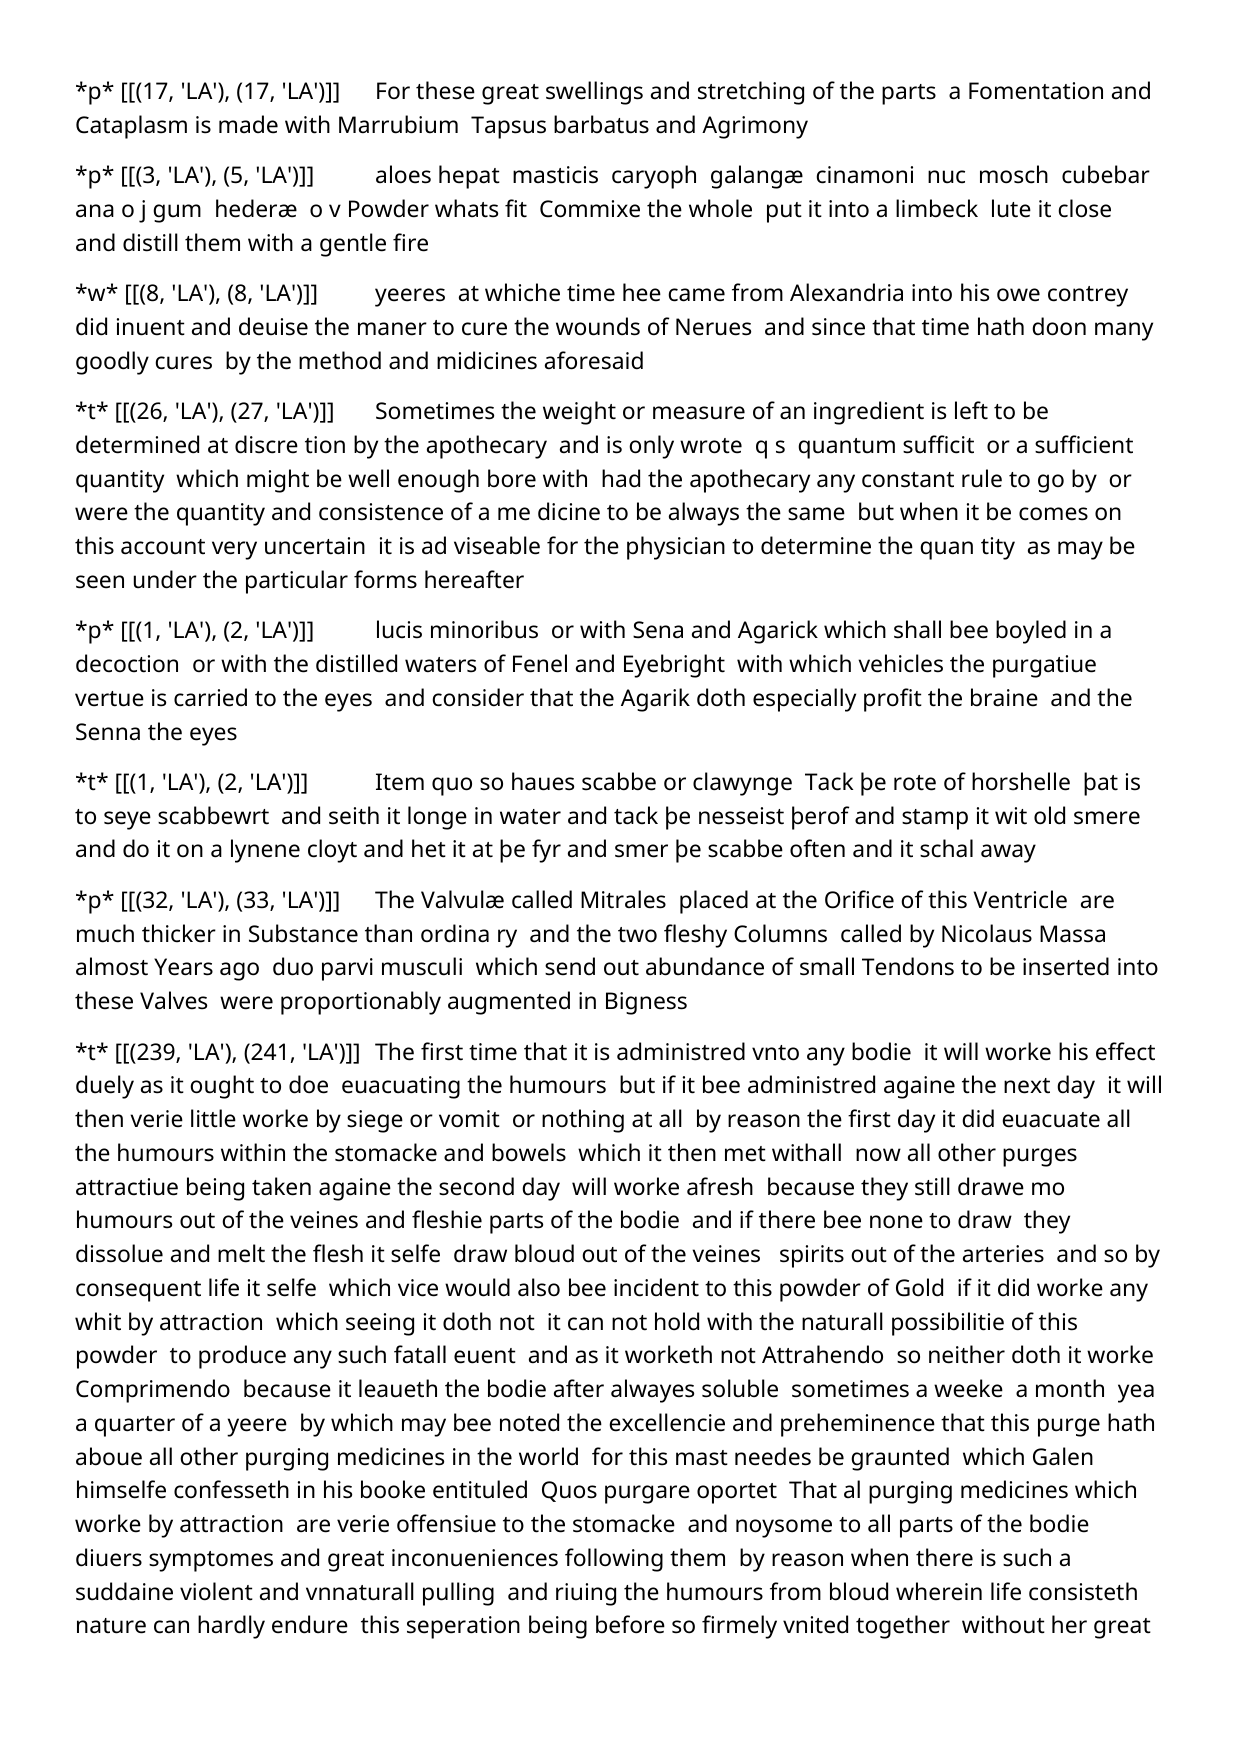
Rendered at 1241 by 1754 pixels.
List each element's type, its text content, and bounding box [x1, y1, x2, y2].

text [75, 1035, 1165, 1640]
text *w* [[(8, 'LA'), (8, 'LA')]] yeeres at whiche time hee came from Alexandria into his owe contrey did inuent and deuise the maner to cure the wounds of Nerues and since that time hath doon many goodly cures by the method and midicines aforesaid [75, 277, 1165, 376]
text *t* [[(1, 'LA'), (2, 'LA')]] Item quo so haues scabbe or clawynge Tack þe rote of horshelle þat is to seye scabbewrt and seith it longe in water and tack þe nesseist þerof and stamp it wit old smere and do it on a lynene cloyt and het it at þe fyr and smer þe scabbe often and it schal away [75, 766, 1165, 864]
text *p* [[(3, 'LA'), (5, 'LA')]] aloes hepat masticis caryoph galangæ cinamoni nuc mosch cubebar ana o j gum hederæ o v Powder whats fit Commixe the whole put it into a limbeck lute it close and distill them with a gentle fire [75, 159, 1165, 258]
text *t* [[(26, 'LA'), (27, 'LA')]] Sometimes the weight or measure of an ingredient is left to be determined at discre tion by the apothecary and is only wrote q s quantum sufficit or a sufficient quantity which might be well enough bore with had the apothecary any constant rule to go by or were the quantity and consistence of a me dicine to be always the same but when it be comes on this account very uncertain it is ad viseable for the physician to determine the quan tity as may be seen under the particular forms hereafter [75, 395, 1165, 595]
text *p* [[(32, 'LA'), (33, 'LA')]] The Valvulæ called Mitrales placed at the Orifice of this Ventricle are much thicker in Substance than ordina ry and the two fleshy Columns called by Nicolaus Massa almost Years ago duo parvi musculi which send out abundance of small Tendons to be inserted into these Valves were proportionably augmented in Bigness [75, 884, 1165, 1016]
text *p* [[(17, 'LA'), (17, 'LA')]] For these great swellings and stretching of the parts a Fomentation and Cataplasm is made with Marrubium Tapsus barbatus and Agrimony [75, 75, 1165, 140]
text *p* [[(1, 'LA'), (2, 'LA')]] lucis minoribus or with Sena and Agarick which shall bee boyled in a decoction or with the distilled waters of Fenel and Eyebright with which vehicles the purgatiue vertue is carried to the eyes and consider that the Agarik doth especially profit the braine and the Senna the eyes [75, 614, 1165, 747]
